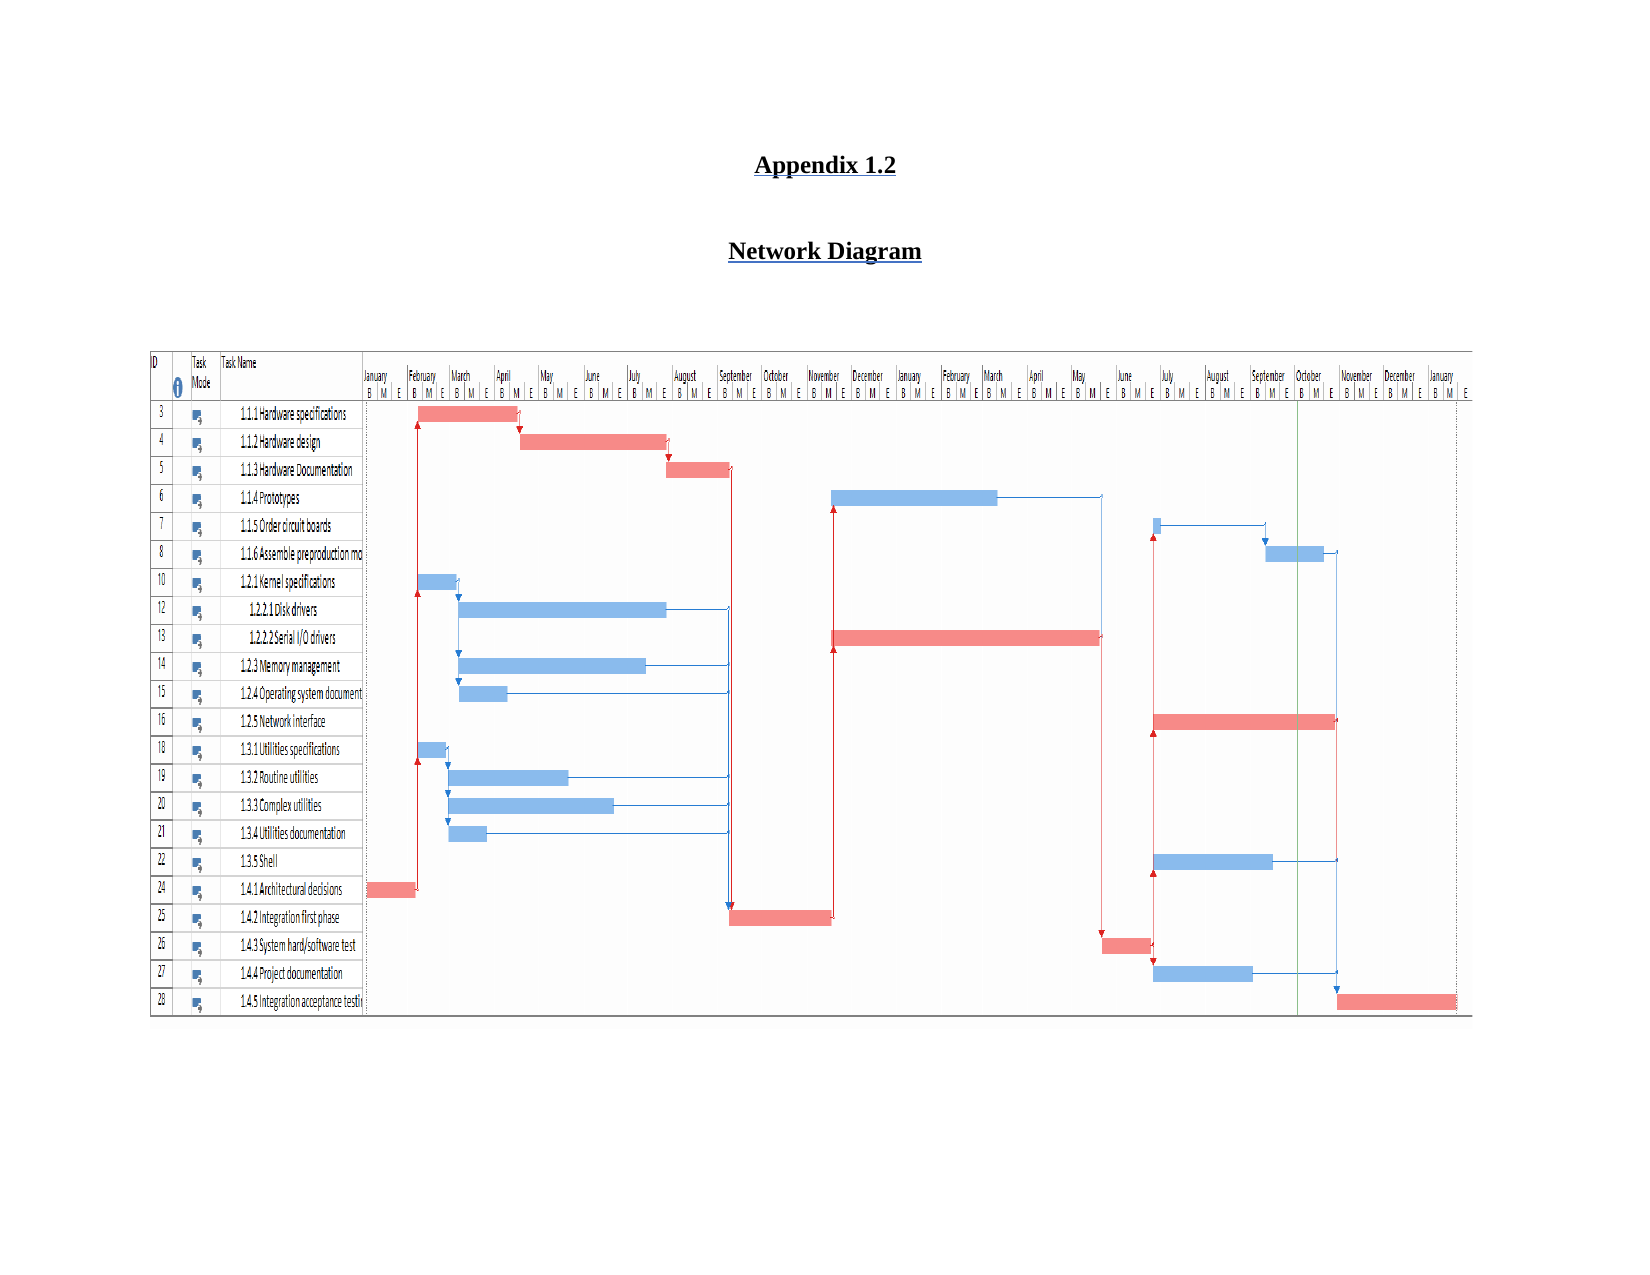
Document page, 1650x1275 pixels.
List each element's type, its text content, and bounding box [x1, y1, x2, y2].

text Appendix 1.2 [150, 150, 1500, 179]
text Network Diagram [150, 236, 1500, 265]
picture [150, 351, 1473, 1029]
